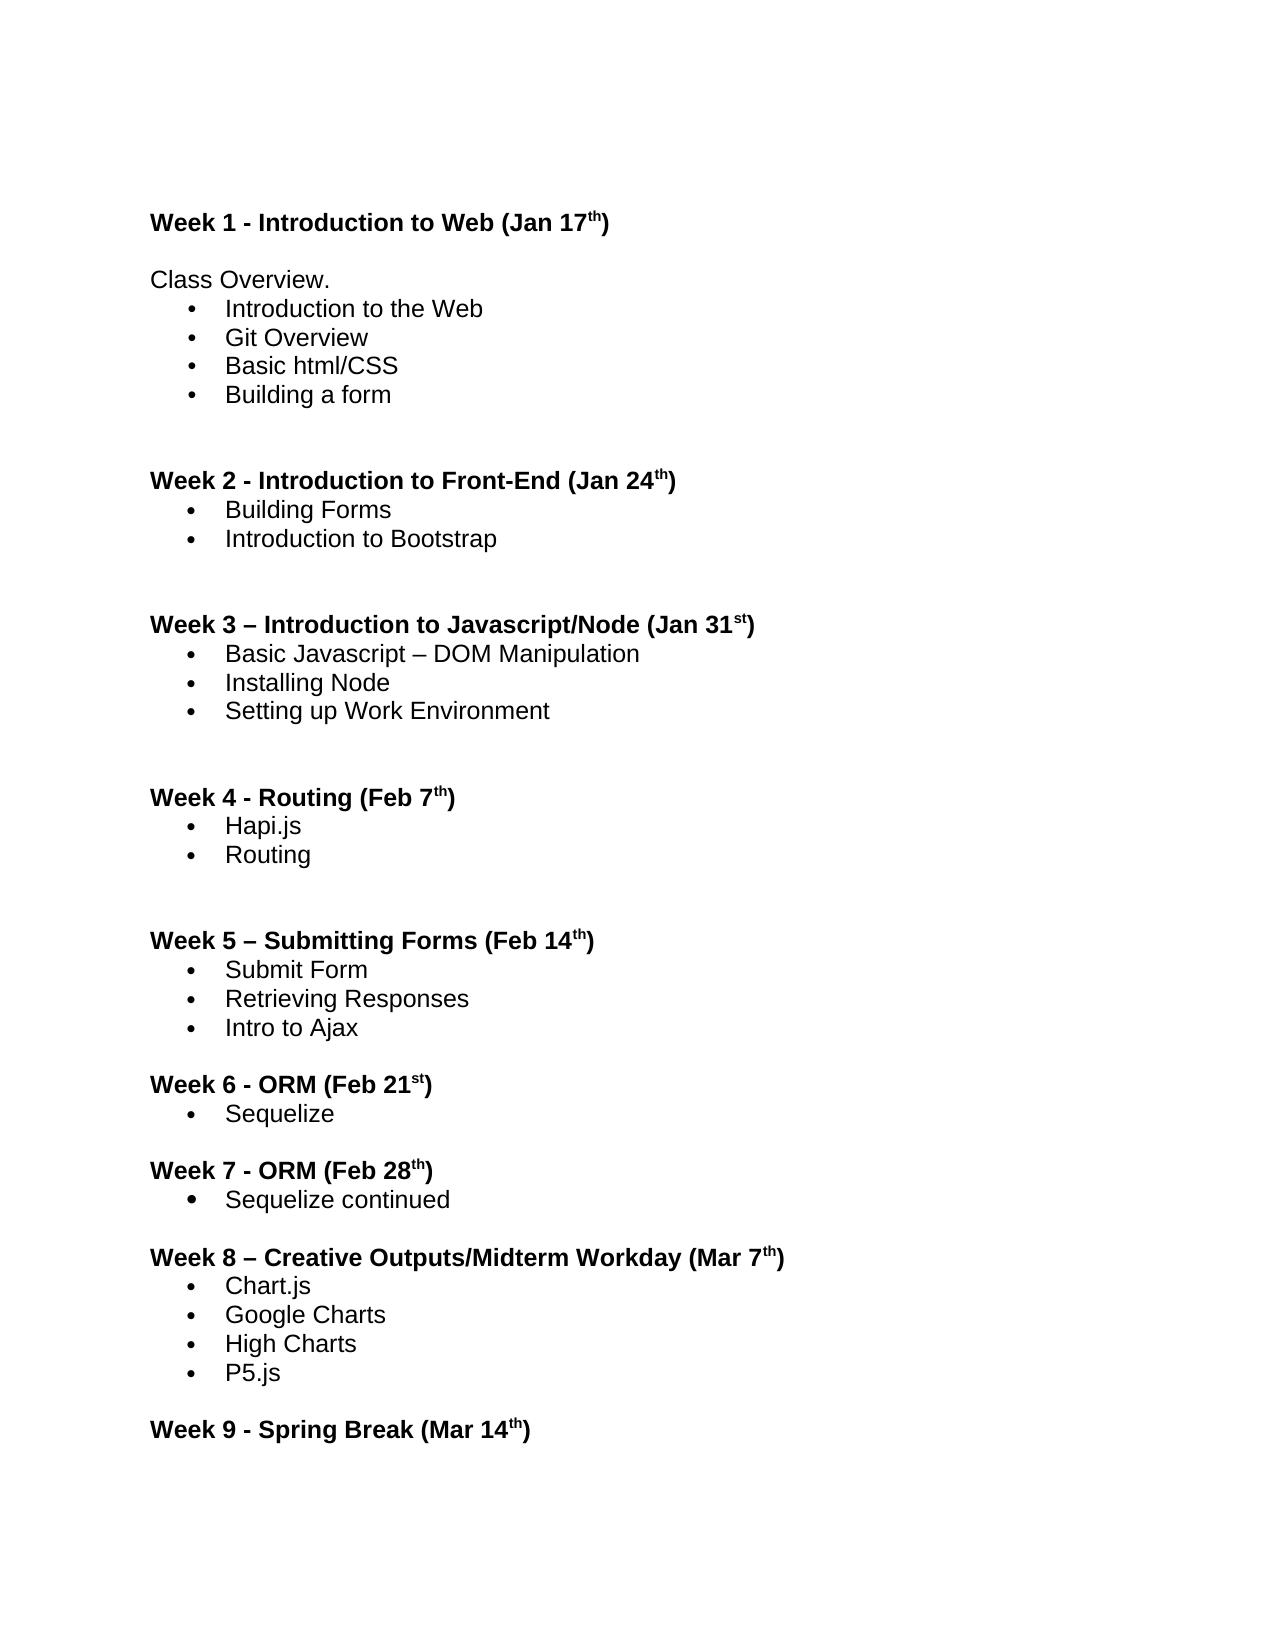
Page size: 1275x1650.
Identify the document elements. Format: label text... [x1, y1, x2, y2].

text Week 6 - ORM (Feb 21st) [150, 1070, 1125, 1099]
text Week 2 - Introduction to Front-End (Jan 24th) [150, 466, 1125, 495]
list Git Overview [187, 322, 1125, 351]
list Building a form [187, 380, 1125, 409]
text Week 9 - Spring Break (Mar 14th) [150, 1415, 1125, 1444]
list Hapi.js [187, 811, 1125, 840]
text Week 5 – Submitting Forms (Feb 14th) [150, 926, 1125, 955]
text Week 3 – Introduction to Javascript/Node (Jan 31st) [150, 610, 1125, 639]
list Introduction to Bootstrap [187, 524, 1125, 552]
list Sequelize [187, 1099, 1125, 1127]
list Retrieving Responses [187, 984, 1125, 1012]
text Class Overview. [150, 265, 1125, 294]
list Google Charts [187, 1300, 1125, 1329]
text Week 4 - Routing (Feb 7th) [150, 782, 1125, 811]
list Setting up Work Environment [187, 696, 1125, 725]
list Routing [187, 840, 1125, 869]
list Basic Javascript – DOM Manipulation [187, 639, 1125, 667]
list Basic html/CSS [187, 351, 1125, 380]
text Week 8 – Creative Outputs/Midterm Workday (Mar 7th) [150, 1243, 1125, 1271]
list Submit Form [187, 955, 1125, 984]
list High Charts [187, 1329, 1125, 1358]
list Installing Node [187, 667, 1125, 696]
list Building Forms [187, 495, 1125, 524]
list Introduction to the Web [187, 294, 1125, 322]
text Week 1 - Introduction to Web (Jan 17th) [150, 207, 1125, 236]
list Intro to Ajax [187, 1012, 1125, 1041]
list P5.js [187, 1358, 1125, 1386]
list Sequelize continued [187, 1185, 1125, 1214]
list Chart.js [187, 1271, 1125, 1300]
text Week 7 - ORM (Feb 28th) [150, 1156, 1125, 1185]
